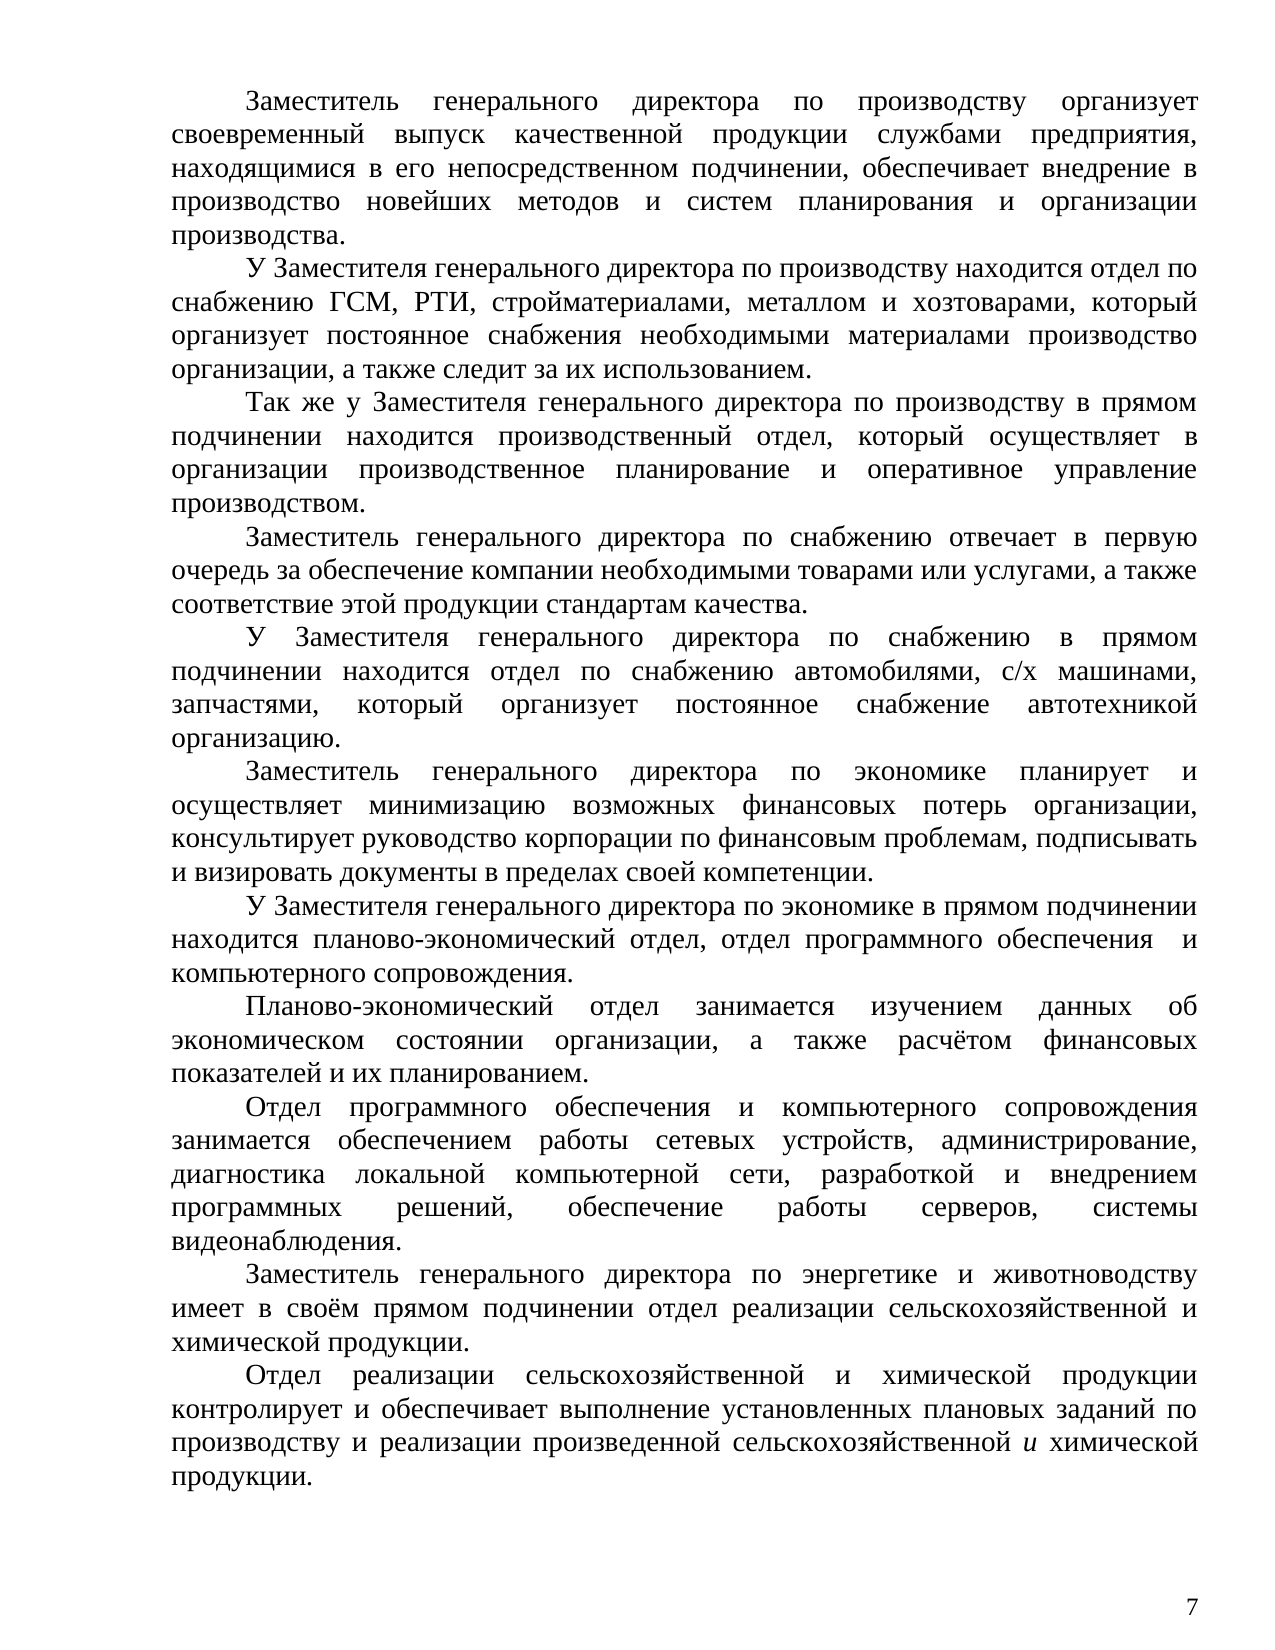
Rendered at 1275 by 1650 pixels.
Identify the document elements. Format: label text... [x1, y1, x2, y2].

text Планово-экономический отдел занимается изучением данных об экономическом состоянии организации, а также расчётом финансовых показателей и их планированием. [171, 988, 1198, 1089]
text У Заместителя генерального директора по экономике в прямом подчинении находится планово-экономический отдел, отдел программного обеспечения и компьютерного сопровождения. [171, 888, 1198, 988]
text Заместитель генерального директора по энергетике и животноводству имеет в своём прямом подчинении отдел реализации сельскохозяйственной и химической продукции. [171, 1257, 1198, 1357]
text Заместитель генерального директора по производству организует своевременный выпуск качественной продукции службами предприятия, находящимися в его непосредственном подчинении, обеспечивает внедрение в производство новейших методов и систем планирования и организации производства. [171, 83, 1198, 250]
text У Заместителя генерального директора по снабжению в прямом подчинении находится отдел по снабжению автомобилями, с/х машинами, запчастями, который организует постоянное снабжение автотехникой организацию. [171, 619, 1198, 753]
text Заместитель генерального директора по экономике планирует и осуществляет минимизацию возможных финансовых потерь организации, консультирует руководство корпорации по финансовым проблемам, подписывать и визировать документы в пределах своей компетенции. [171, 753, 1198, 888]
text Отдел реализации сельскохозяйственной и химической продукции контролирует и обеспечивает выполнение установленных плановых заданий по производству и реализации произведенной сельскохозяйственной и химической продукции. [171, 1357, 1198, 1491]
text Так же у Заместителя генерального директора по производству в прямом подчинении находится производственный отдел, который осуществляет в организации производственное планирование и оперативное управление производством. [171, 384, 1198, 519]
text Заместитель генерального директора по снабжению отвечает в первую очередь за обеспечение компании необходимыми товарами или услугами, а также соответствие этой продукции стандартам качества. [171, 519, 1198, 619]
text Отдел программного обеспечения и компьютерного сопровождения занимается обеспечением работы сетевых устройств, администрирование, диагностика локальной компьютерной сети, разработкой и внедрением программных решений, обеспечение работы серверов, системы видеонаблюдения. [171, 1089, 1198, 1257]
text У Заместителя генерального директора по производству находится отдел по снабжению ГСМ, РТИ, стройматериалами, металлом и хозтоварами, который организует постоянное снабжения необходимыми материалами производство организации, а также следит за их использованием. [171, 250, 1198, 384]
